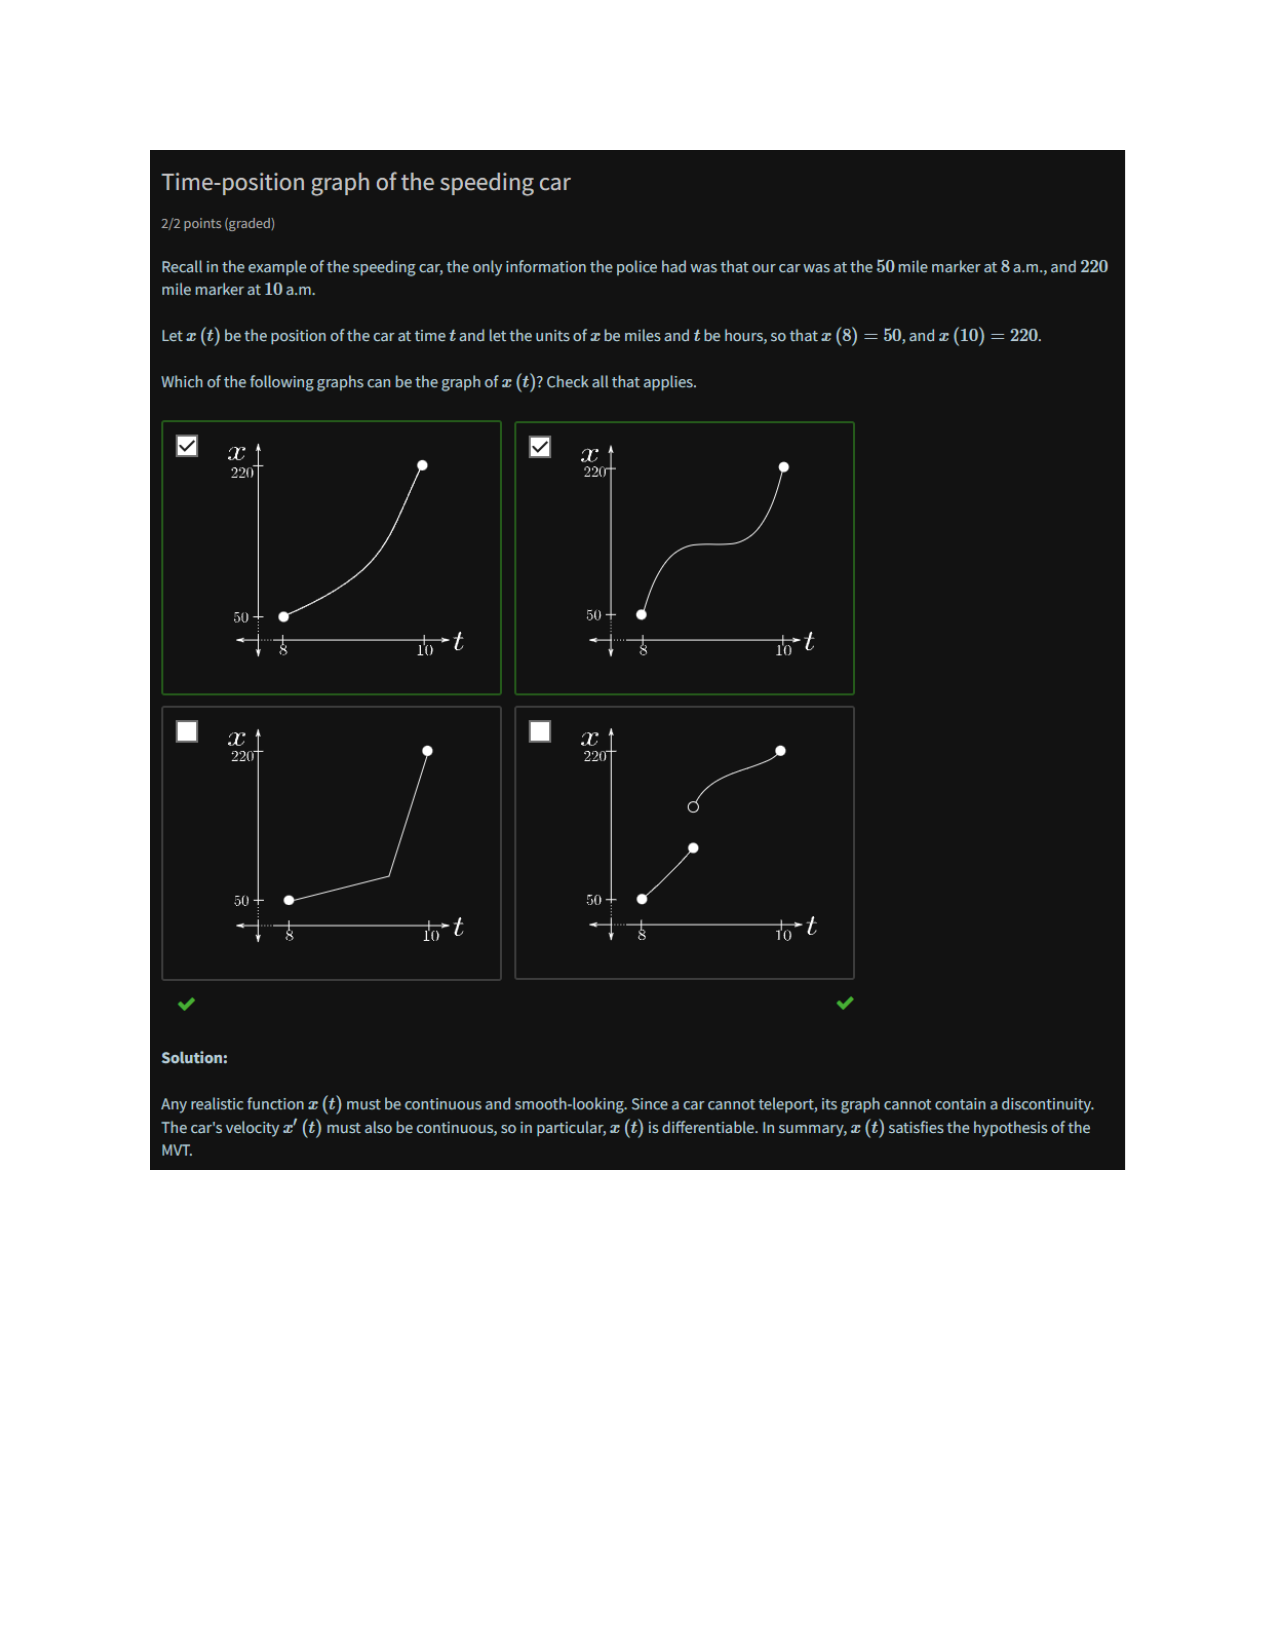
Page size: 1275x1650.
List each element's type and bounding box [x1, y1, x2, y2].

picture [150, 150, 1125, 1170]
